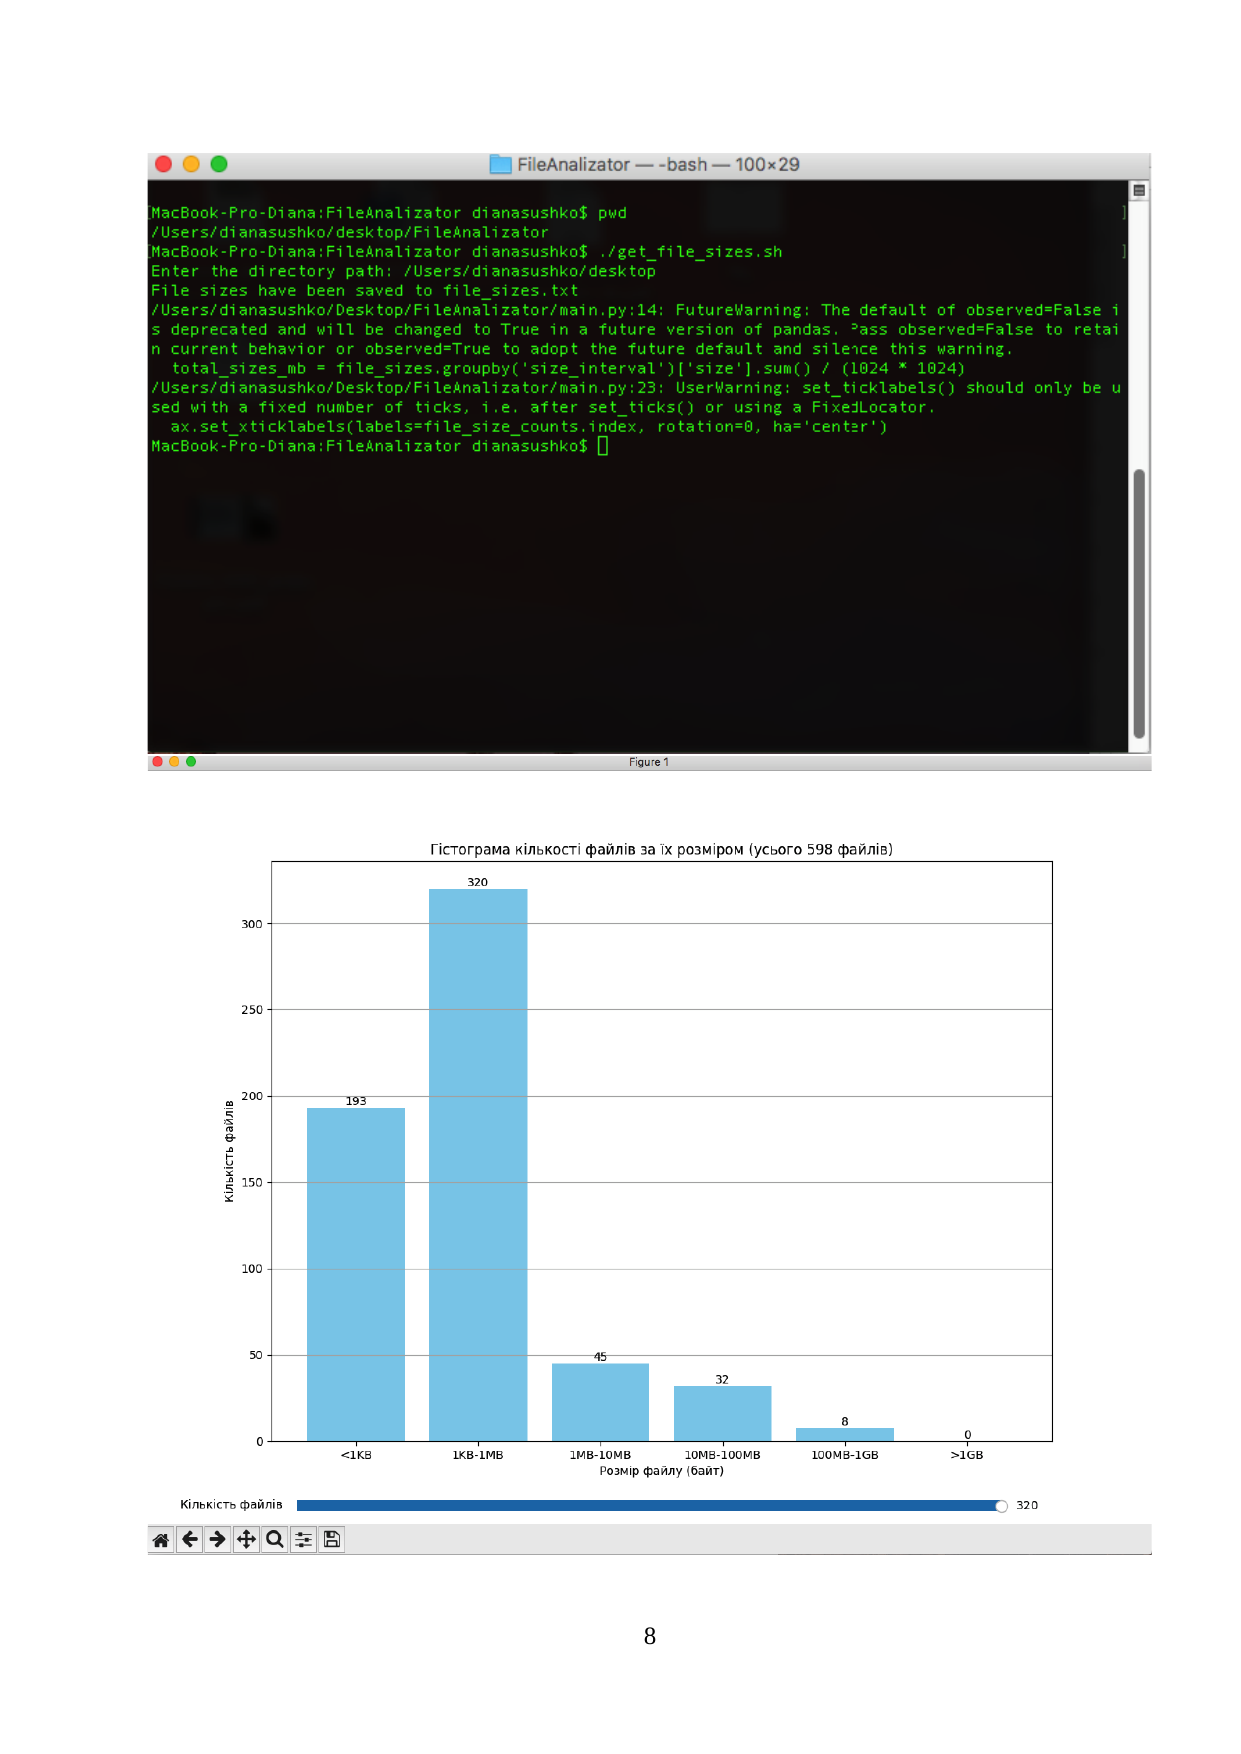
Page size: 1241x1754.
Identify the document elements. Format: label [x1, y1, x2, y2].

picture [147, 756, 1152, 1555]
picture [147, 153, 1152, 754]
